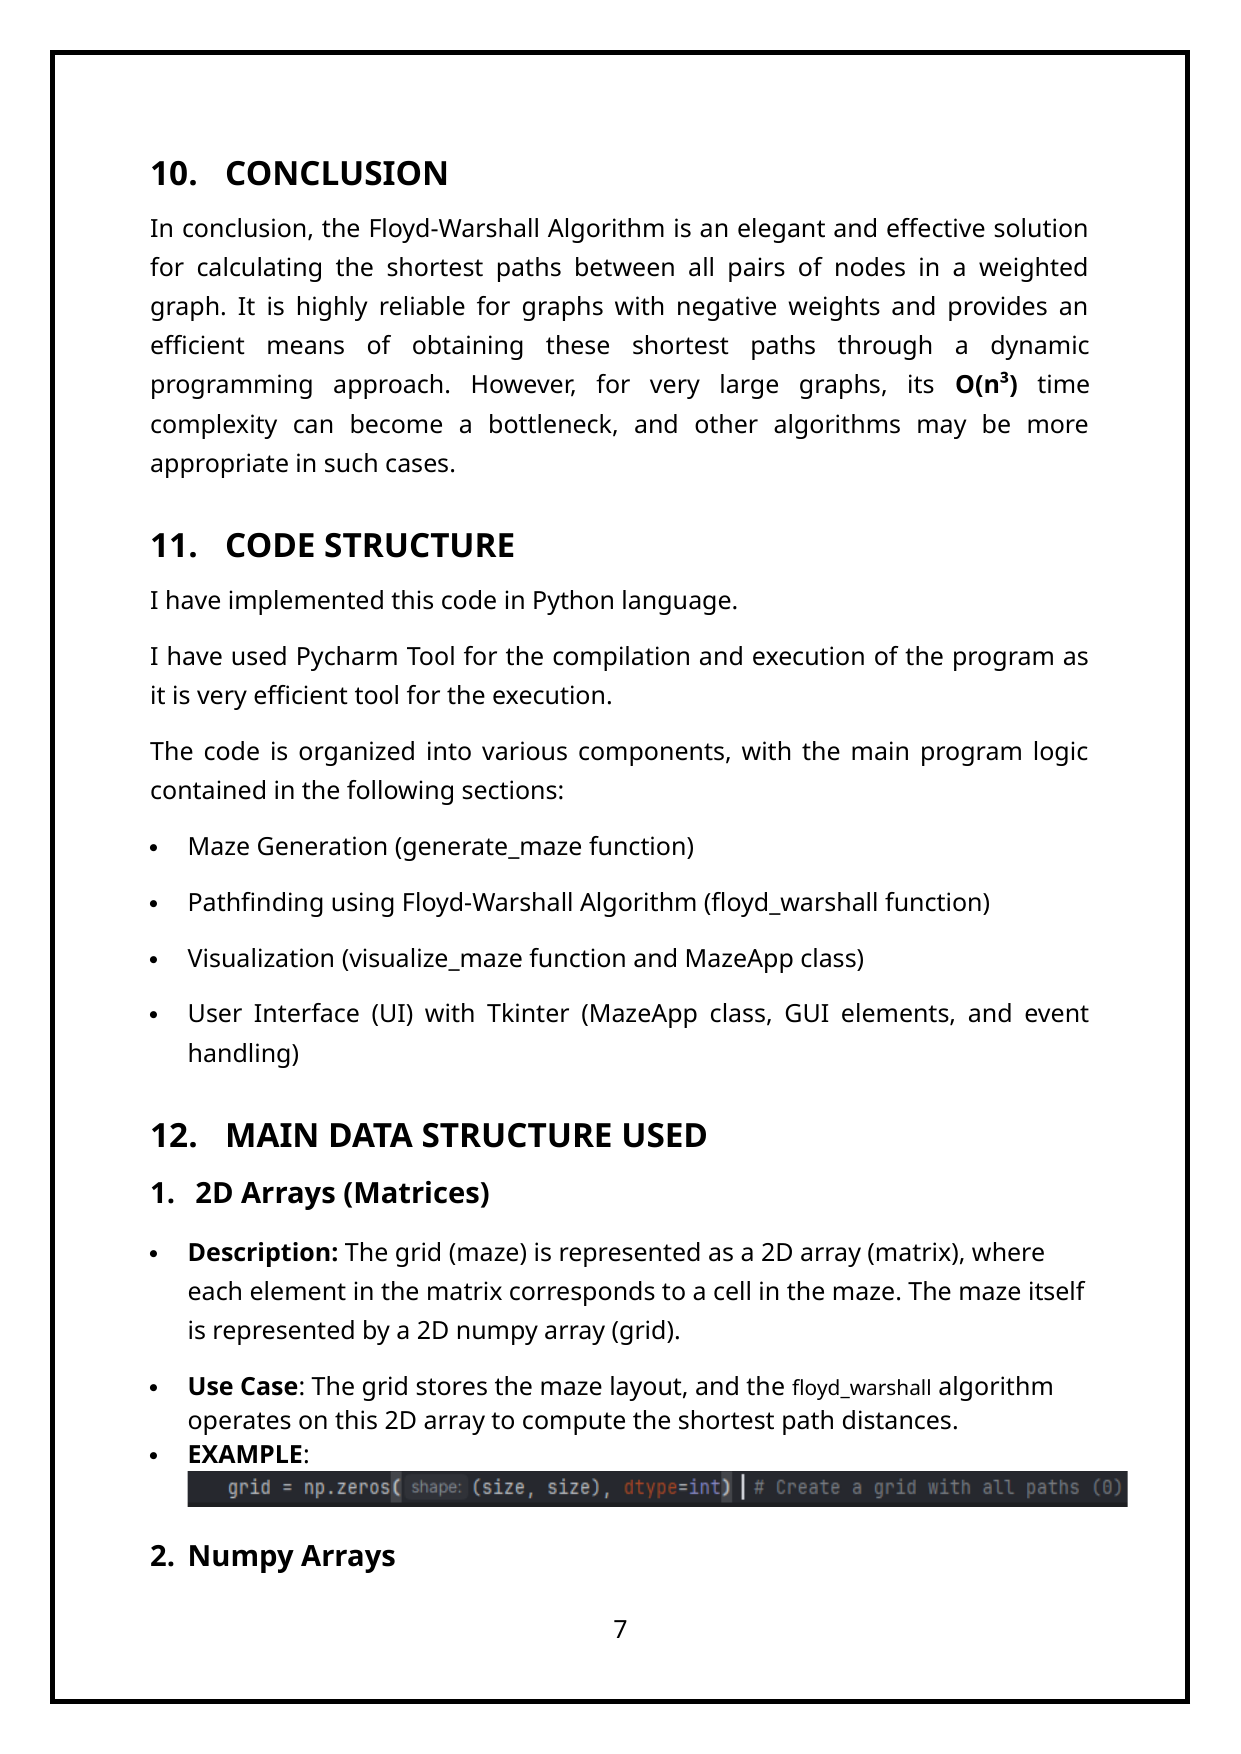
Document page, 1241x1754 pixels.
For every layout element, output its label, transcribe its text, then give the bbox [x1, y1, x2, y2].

list 2D Arrays (Matrices) [150, 1172, 1090, 1212]
list Pathfinding using Floyd-Warshall Algorithm (floyd_warshall function) [150, 884, 1090, 918]
list Maze Generation (generate_maze function) [150, 828, 1090, 863]
text In conclusion, the Floyd-Warshall Algorithm is an elegant and effective solution for calculating the shortest paths between all pairs of nodes in a weighted graph. It is highly reliable for graphs with negative weights and provides an efficient means of obtaining these shortest paths through a dynamic programming approach. However, for very large graphs, its O(n³) time complexity can become a bottleneck, and other algorithms may be more appropriate in such cases. [150, 211, 1090, 479]
list Use Case: The grid stores the maze layout, and the floyd_warshall algorithm operates on this 2D array to compute the shortest path distances. [150, 1369, 1090, 1437]
list Visualization (visualize_maze function and MazeApp class) [150, 940, 1090, 974]
list Description: The grid (maze) is represented as a 2D array (matrix), where each element in the matrix corresponds to a cell in the maze. The maze itself is represented by a 2D numpy array (grid). [150, 1235, 1090, 1347]
subtitle CONCLUSION [150, 150, 1090, 195]
subtitle MAIN DATA STRUCTURE USED [150, 1112, 1090, 1157]
picture [187, 1471, 1128, 1507]
list Numpy Arrays [150, 1536, 1090, 1575]
list User Interface (UI) with Tkinter (MazeApp class, GUI elements, and event handling) [150, 996, 1090, 1069]
text I have used Pycharm Tool for the compilation and execution of the program as it is very efficient tool for the execution. [150, 638, 1090, 712]
text The code is organized into various components, with the main program logic contained in the following sections: [150, 733, 1090, 807]
subtitle CODE STRUCTURE [150, 522, 1090, 568]
text I have implemented this code in Python language. [150, 583, 1090, 617]
